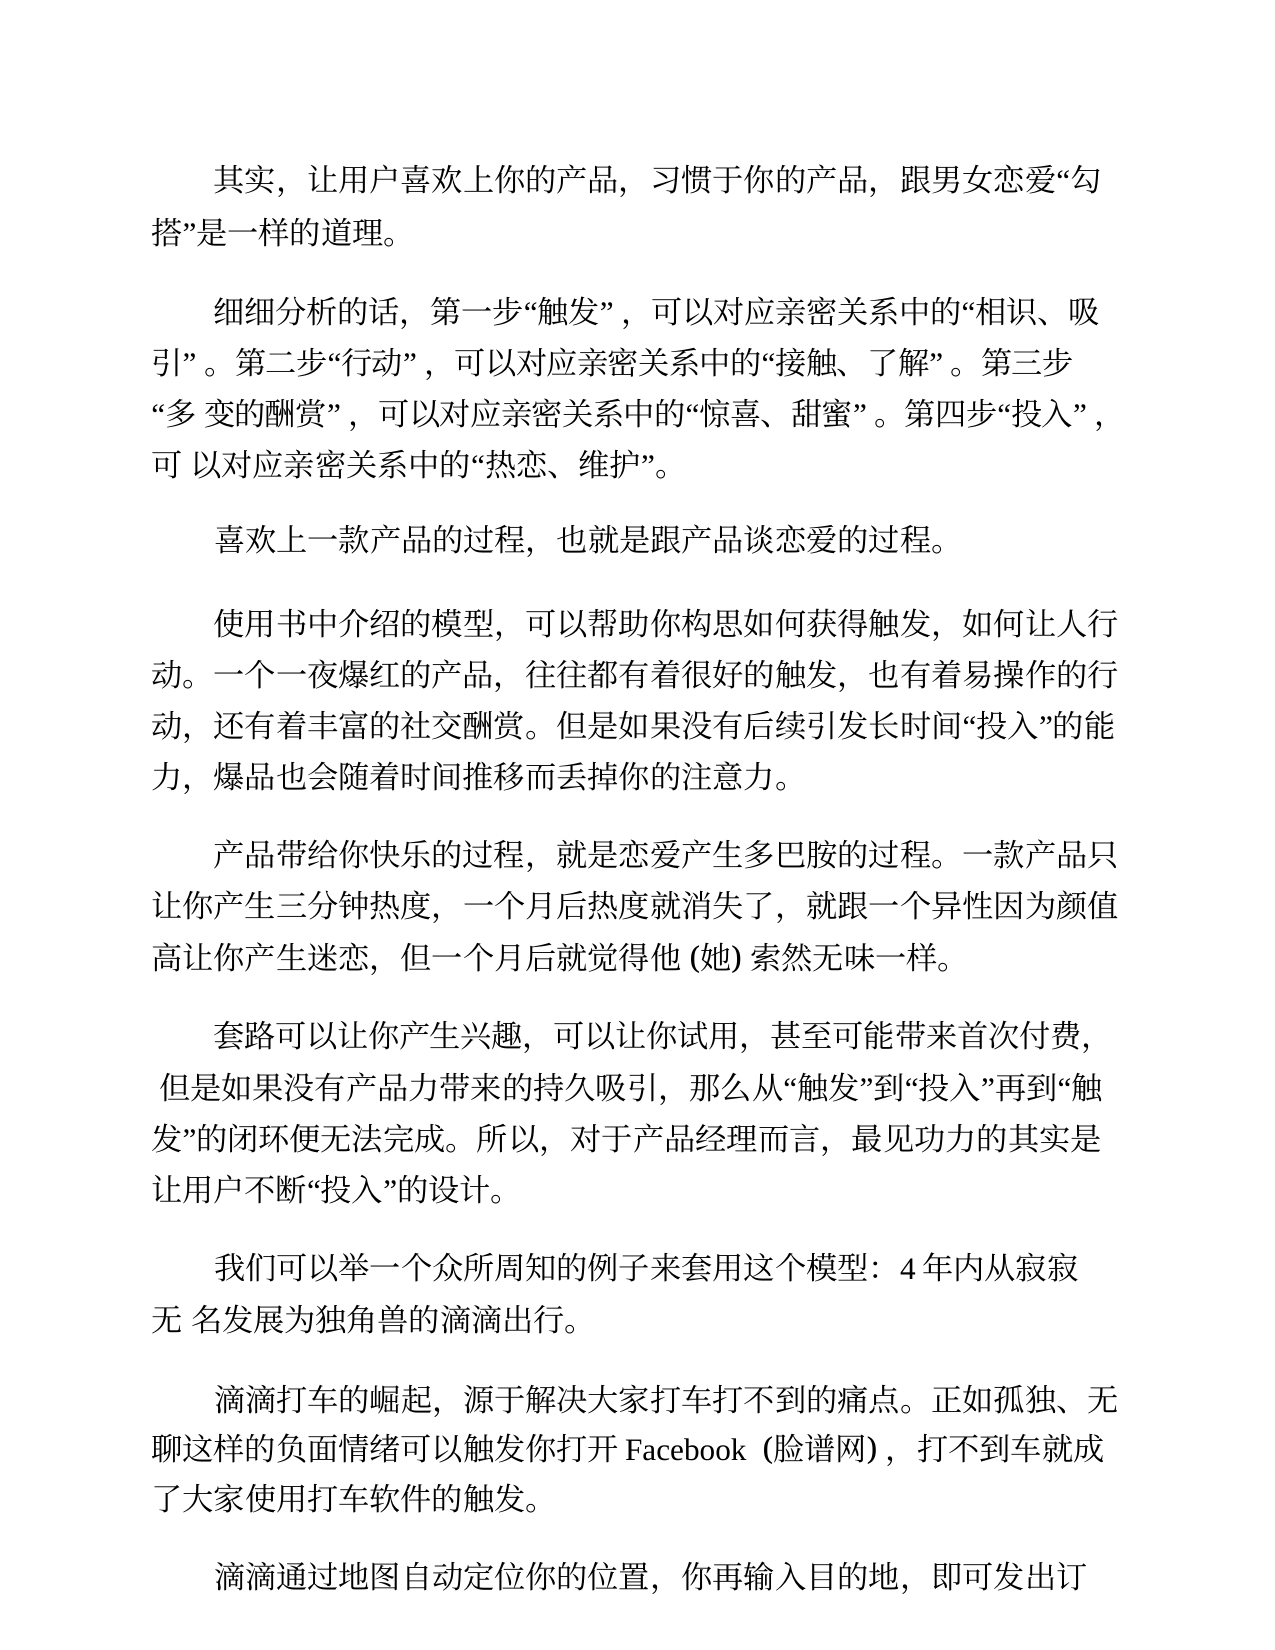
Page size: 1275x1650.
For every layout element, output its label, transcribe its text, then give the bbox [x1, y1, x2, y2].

text 滴滴通过地图自动定位你的位置，你再输入目的地，即可发出订 [214, 1556, 1119, 1597]
text 我们可以举一个众所周知的例子来套用这个模型：4年内从寂寂无 名发展为独角兽的滴滴出行。 [152, 1243, 1103, 1341]
text 产品带给你快乐的过程，就是恋爱产生多巴胺的过程。一款产品只 让你产生三分钟热度，一个月后热度就消失了，就跟一个异性因为颜值 高让你产生迷恋，但一个月后就觉得他 (她) 索然无味一样。 [151, 830, 1119, 978]
text 套路可以让你产生兴趣，可以让你试用，甚至可能带来首次付费， 但是如果没有产品力带来的持久吸引，那么从“触发”到“投入”再到“触 发”的闭环便无法完成。所以，对于产品经理而言，最见功力的其实是 让用户不断“投入”的设计。 [151, 1012, 1112, 1210]
text 细细分析的话，第一步“触发” ，可以对应亲密关系中的“相识、吸 引” 。第二步“行动” ，可以对应亲密关系中的“接触、了解” 。第三步“多 变的酬赏” ，可以对应亲密关系中的“惊喜、甜蜜” 。第四步“投入” ，可 以对应亲密关系中的“热恋、维护”。 [151, 287, 1108, 486]
text 使用书中介绍的模型，可以帮助你构思如何获得触发，如何让人行 动。一个一夜爆红的产品，往往都有着很好的触发，也有着易操作的行 动，还有着丰富的社交酬赏。但是如果没有后续引发长时间“投入”的能 力，爆品也会随着时间推移而丢掉你的注意力。 [151, 599, 1119, 797]
text 喜欢上一款产品的过程，也就是跟产品谈恋爱的过程。 [214, 518, 1119, 559]
text 滴滴打车的崛起，源于解决大家打车打不到的痛点。正如孤独、无 聊这样的负面情绪可以触发你打开Facebook (脸谱网) ，打不到车就成 了大家使用打车软件的触发。 [151, 1375, 1119, 1520]
text 其实，让用户喜欢上你的产品，习惯于你的产品，跟男女恋爱“勾 搭”是一样的道理。 [151, 156, 1101, 253]
